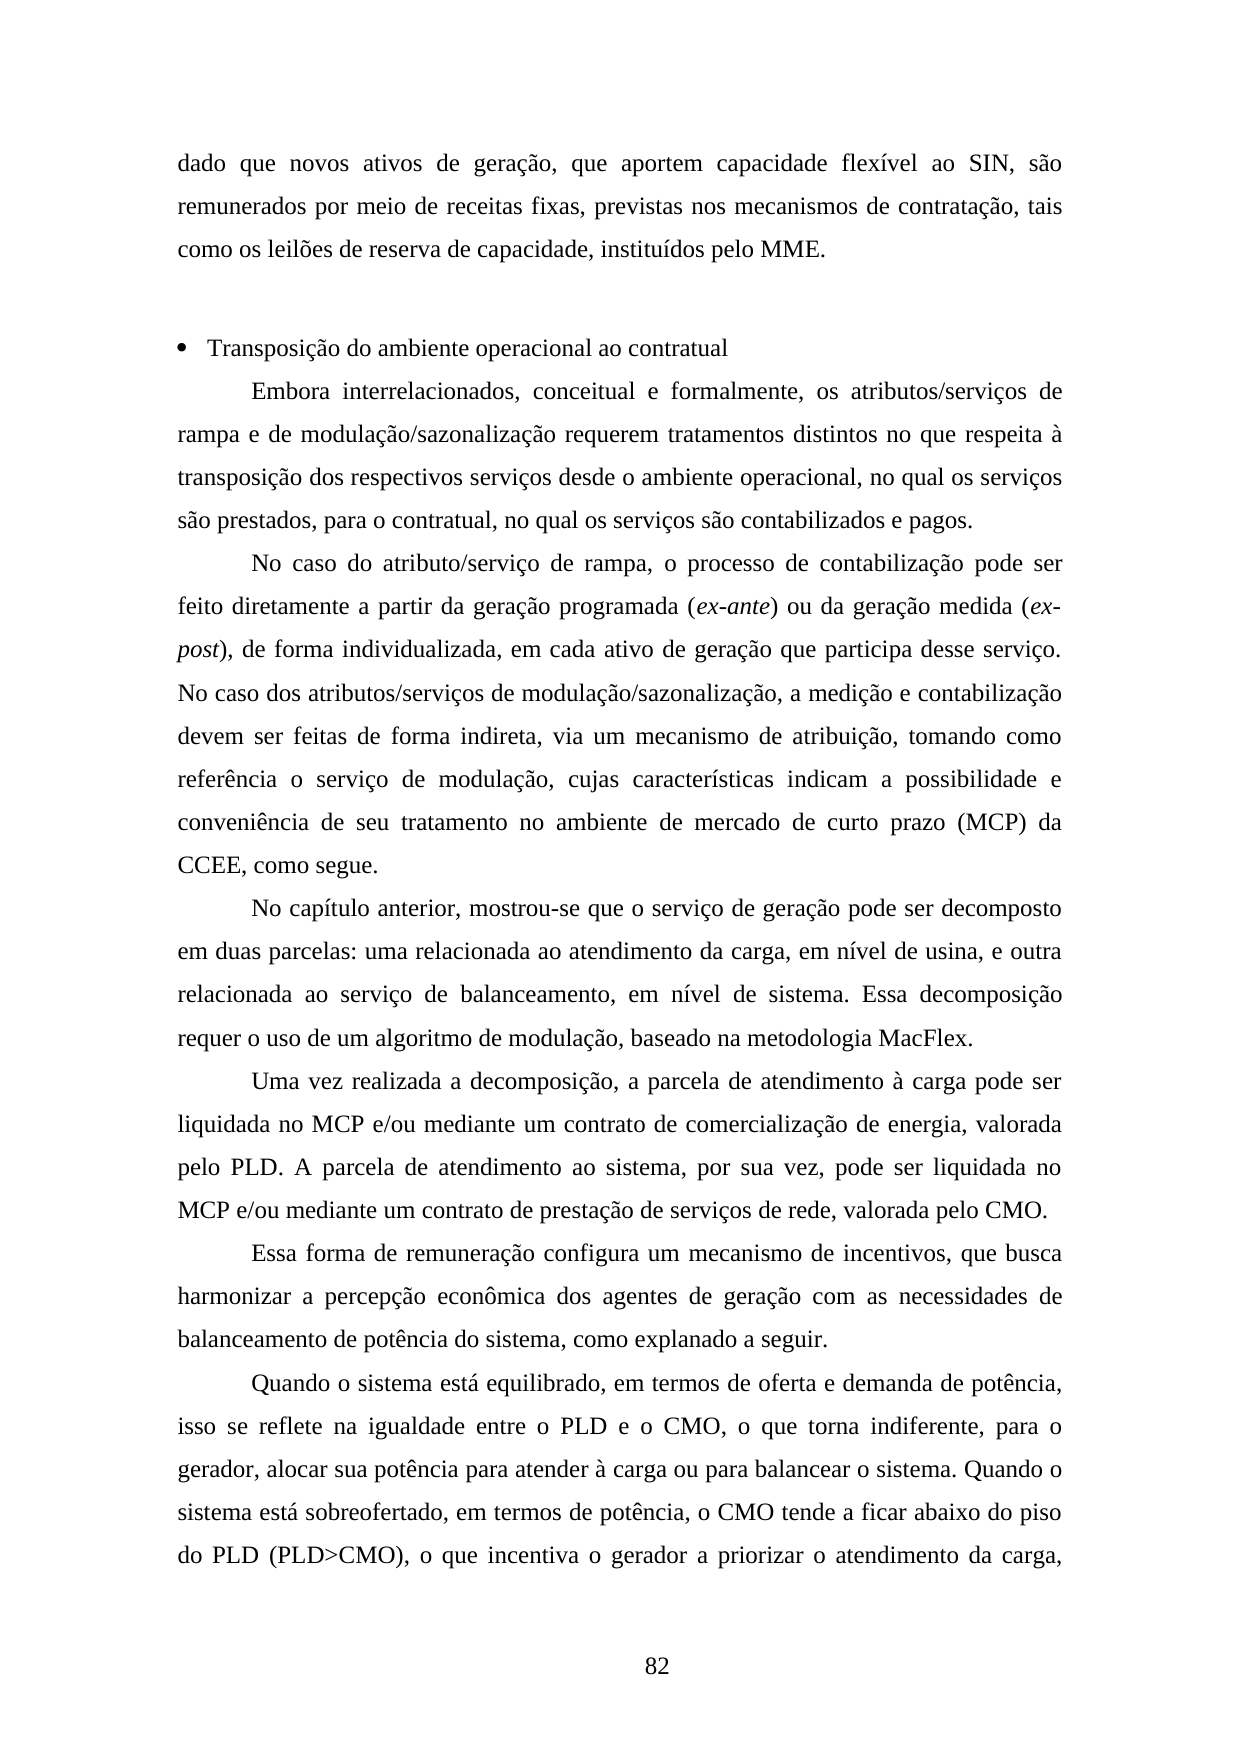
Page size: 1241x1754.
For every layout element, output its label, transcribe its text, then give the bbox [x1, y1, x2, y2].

text Uma vez realizada a decomposição, a parcela de atendimento à carga pode ser liquidada no MCP e/ou mediante um contrato de comercialização de energia, valorada pelo PLD. A parcela de atendimento ao sistema, por sua vez, pode ser liquidada no MCP e/ou mediante um contrato de prestação de serviços de rede, valorada pelo CMO. [177, 1066, 1063, 1224]
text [177, 148, 1063, 263]
text Transposição do ambiente operacional ao contratual [177, 333, 1063, 361]
text Embora interrelacionados, conceitual e formalmente, os atributos/serviços de rampa e de modulação/sazonalização requerem tratamentos distintos no que respeita à transposição dos respectivos serviços desde o ambiente operacional, no qual os serviços são prestados, para o contratual, no qual os serviços são contabilizados e pagos. [177, 376, 1063, 534]
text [177, 1368, 1063, 1569]
text Essa forma de remuneração configura um mecanismo de incentivos, que busca harmonizar a percepção econômica dos agentes de geração com as necessidades de balanceamento de potência do sistema, como explanado a seguir. [177, 1238, 1063, 1353]
text No caso do atributo/serviço de rampa, o processo de contabilização pode ser feito diretamente a partir da geração programada (ex-ante) ou da geração medida (ex-post), de forma individualizada, em cada ativo de geração que participa desse serviço. No caso dos atributos/serviços de modulação/sazonalização, a medição e contabilização devem ser feitas de forma indireta, via um mecanismo de atribuição, tomando como referência o serviço de modulação, cujas características indicam a possibilidade e conveniência de seu tratamento no ambiente de mercado de curto prazo (MCP) da CCEE, como segue. [177, 548, 1063, 879]
text No capítulo anterior, mostrou-se que o serviço de geração pode ser decomposto em duas parcelas: uma relacionada ao atendimento da carga, em nível de usina, e outra relacionada ao serviço de balanceamento, em nível de sistema. Essa decomposição requer o uso de um algoritmo de modulação, baseado na metodologia MacFlex. [177, 893, 1063, 1051]
